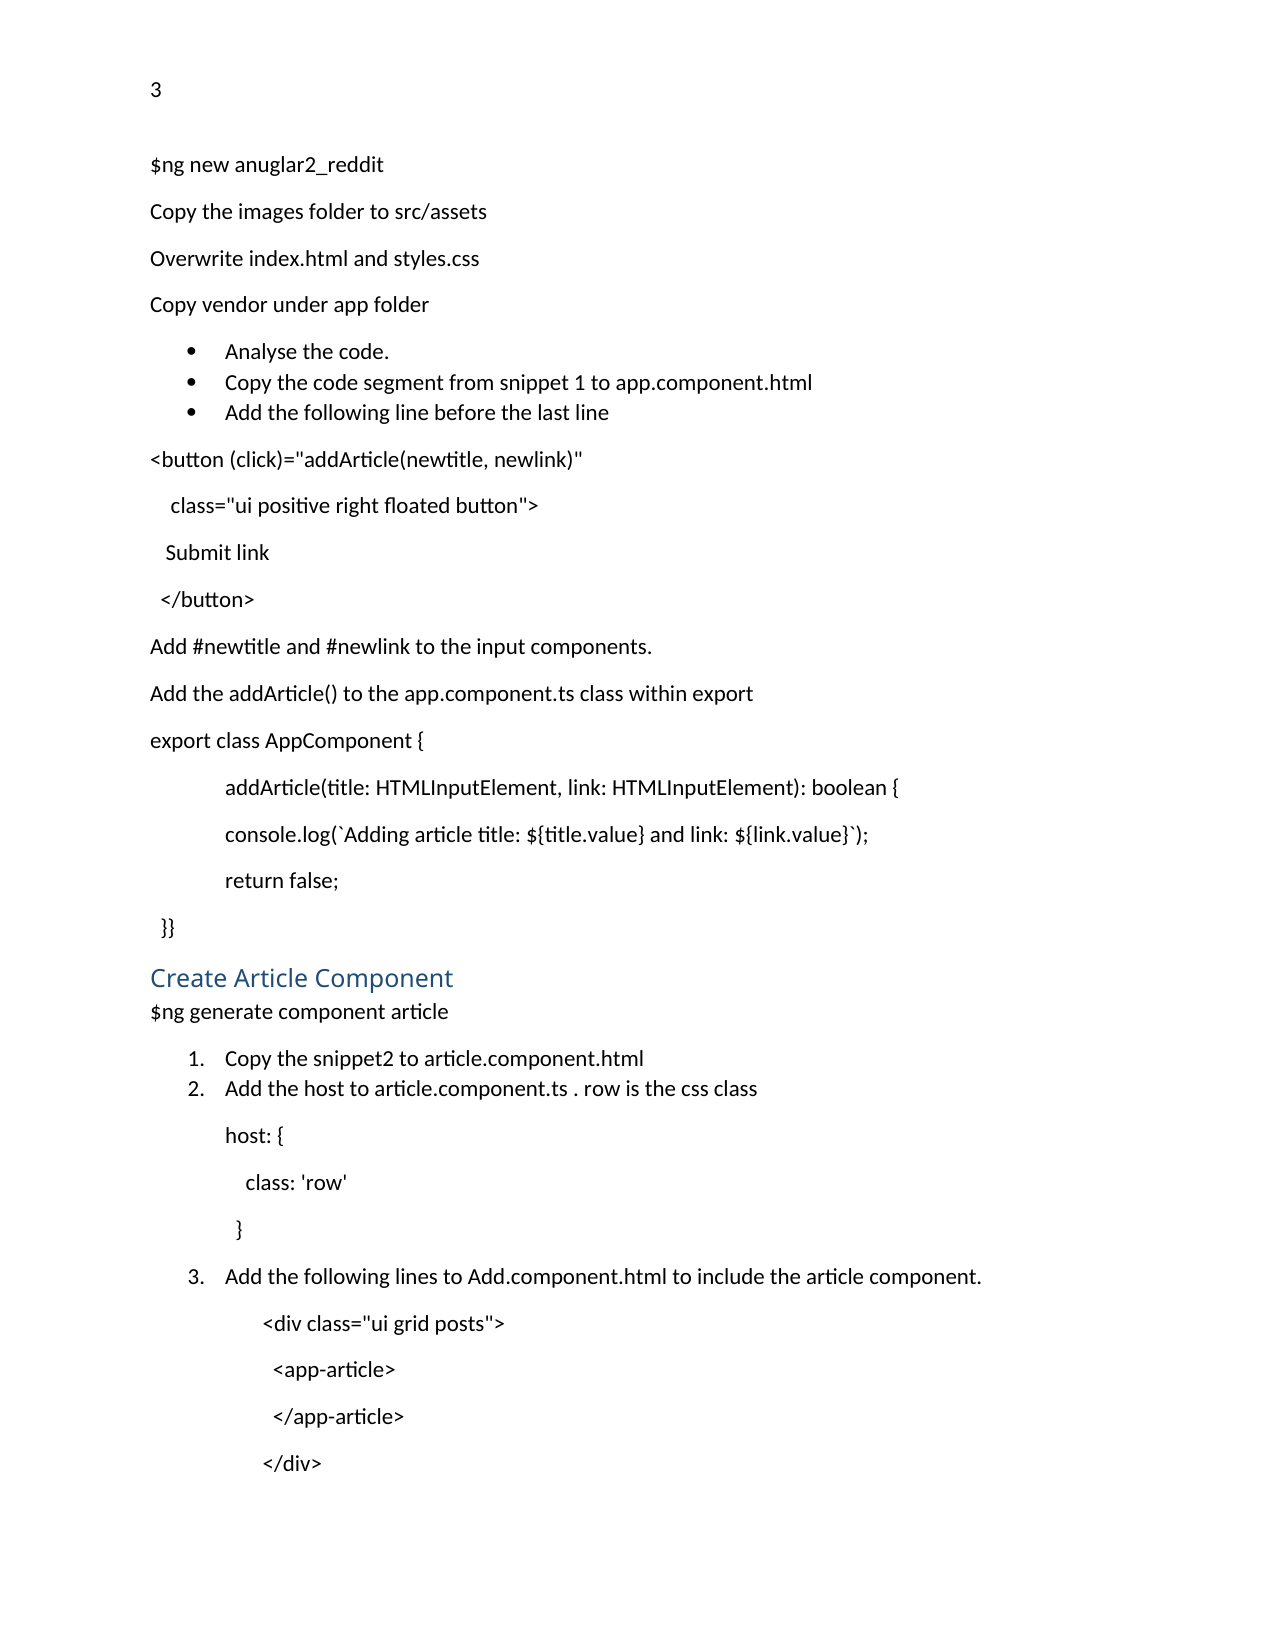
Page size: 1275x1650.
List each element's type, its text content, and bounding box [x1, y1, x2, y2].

text </div> [262, 1449, 1125, 1477]
text </app-article> [262, 1402, 1125, 1430]
text addArticle(title: HTMLInputElement, link: HTMLInputElement): boolean { [150, 773, 1125, 801]
list Analyse the code. [187, 337, 1125, 366]
text Add the addArticle() to the app.component.ts class within export [150, 679, 1125, 707]
text Submit link [150, 538, 1125, 567]
list Copy the snippet2 to article.component.html [187, 1044, 1125, 1072]
text Add #newtitle and #newlink to the input components. [150, 632, 1125, 660]
text return false; [150, 867, 1125, 895]
text host: { [225, 1121, 1125, 1149]
text Copy the images folder to src/assets [150, 197, 1125, 225]
text } [225, 1215, 1125, 1243]
list Add the host to article.component.ts . row is the css class [187, 1074, 1125, 1102]
list Add the following line before the last line [187, 398, 1125, 426]
text console.log(`Adding article title: ${title.value} and link: ${link.value}`); [150, 820, 1125, 848]
text Copy vendor under app folder [150, 291, 1125, 319]
text class="ui positive right floated button"> [150, 492, 1125, 520]
list Copy the code segment from snippet 1 to app.component.html [187, 368, 1125, 396]
text </button> [150, 585, 1125, 613]
text <button (click)="addArticle(newtitle, newlink)" [150, 445, 1125, 473]
list Add the following lines to Add.component.html to include the article component. [187, 1262, 1125, 1290]
text $ng generate component article [150, 997, 1125, 1025]
text Overwrite index.html and styles.css [150, 244, 1125, 272]
text <div class="ui grid posts"> [262, 1309, 1125, 1337]
text <app-article> [262, 1356, 1125, 1383]
text class: 'row' [225, 1168, 1125, 1196]
subtitle Create Article Component [150, 960, 1125, 994]
text }} [150, 913, 1125, 942]
text export class AppComponent { [150, 726, 1125, 754]
text $ng new anuglar2_reddit [150, 150, 1125, 178]
